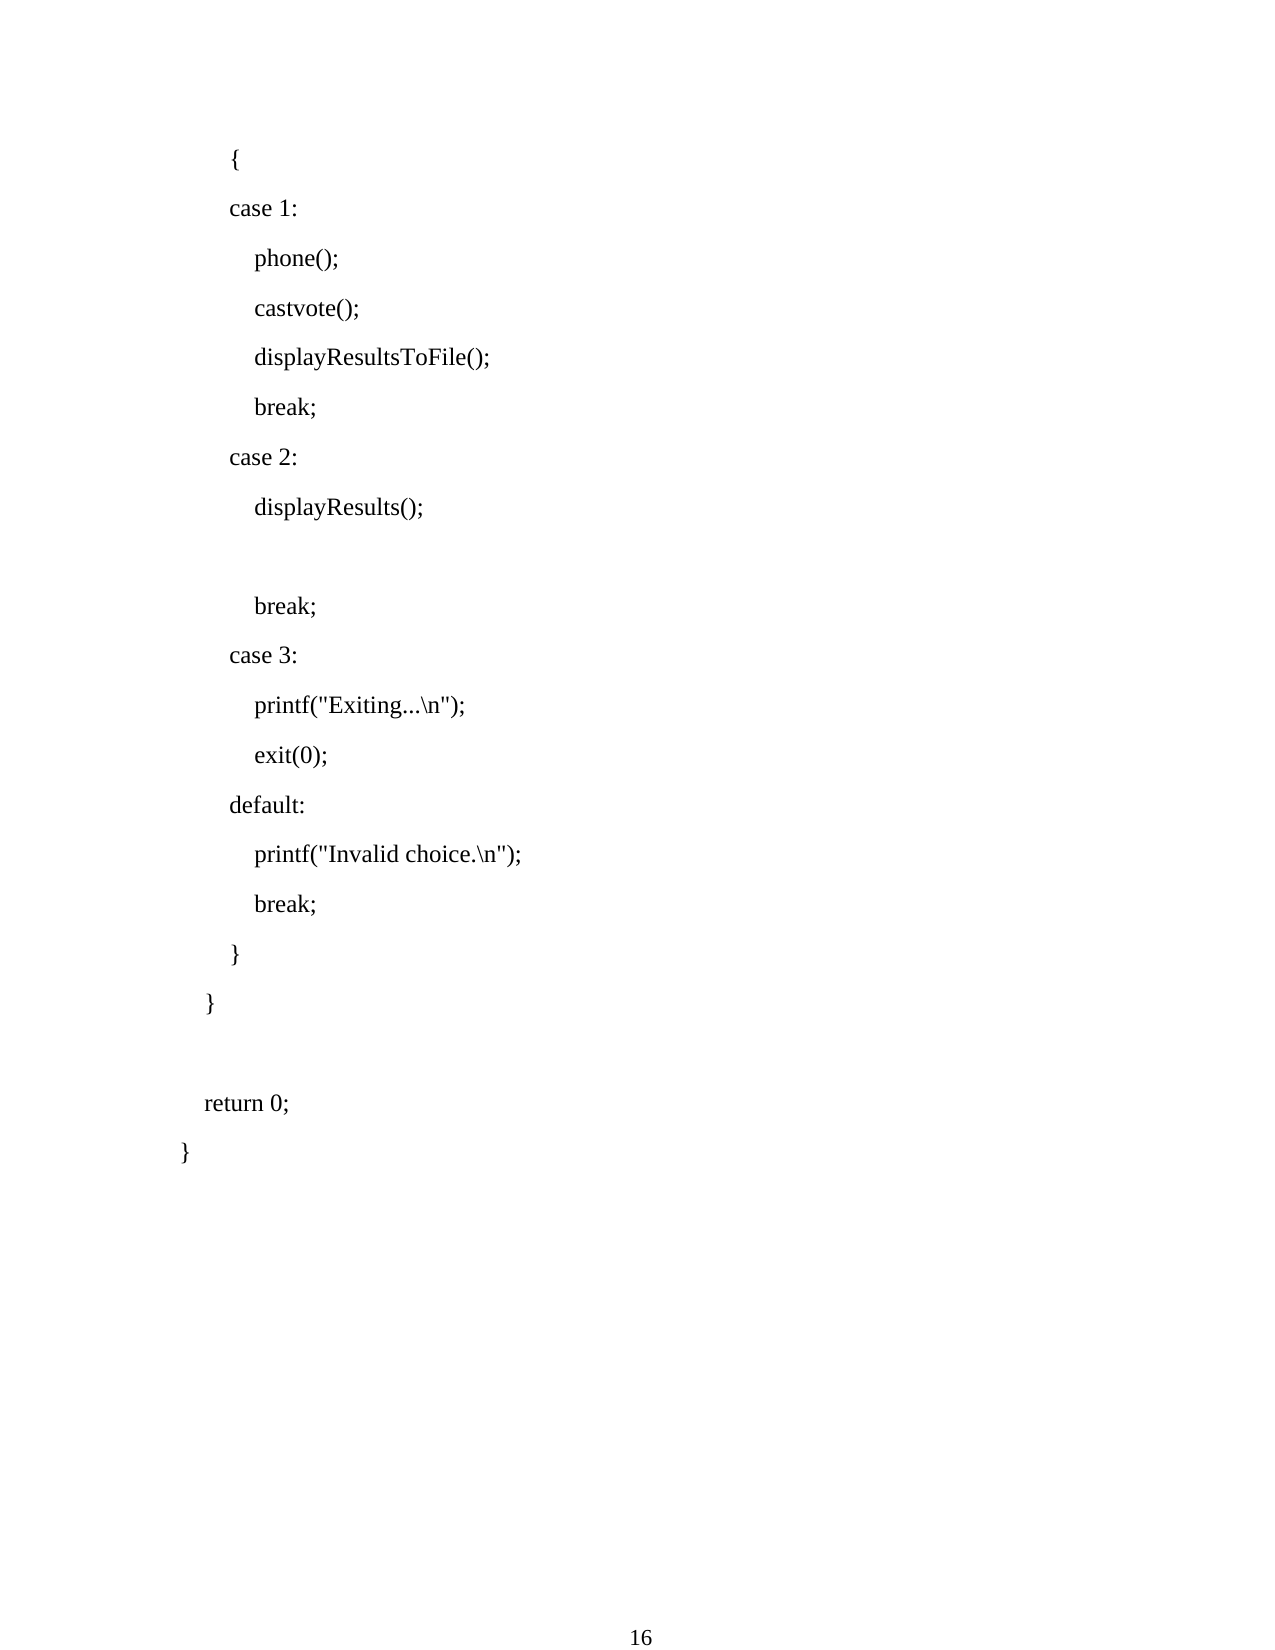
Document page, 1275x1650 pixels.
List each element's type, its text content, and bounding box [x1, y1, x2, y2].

text break; [179, 392, 1223, 421]
text printf("Invalid choice.\n"); [179, 839, 1223, 868]
text { [179, 144, 1223, 172]
text displayResults(); [179, 492, 1223, 520]
text exit(0); [179, 740, 1223, 769]
text castvote(); [179, 293, 1223, 322]
text } [179, 988, 1223, 1017]
text case 3: [179, 641, 1223, 669]
text } [179, 939, 1223, 967]
text displayResultsToFile(); [179, 342, 1223, 371]
text printf("Exiting...\n"); [179, 690, 1223, 719]
text phone(); [179, 243, 1223, 272]
text break; [179, 889, 1223, 918]
text break; [179, 591, 1223, 620]
text } [179, 1137, 1223, 1166]
text default: [179, 790, 1223, 818]
text case 2: [179, 442, 1223, 471]
text case 1: [179, 193, 1223, 222]
text return 0; [179, 1088, 1223, 1117]
